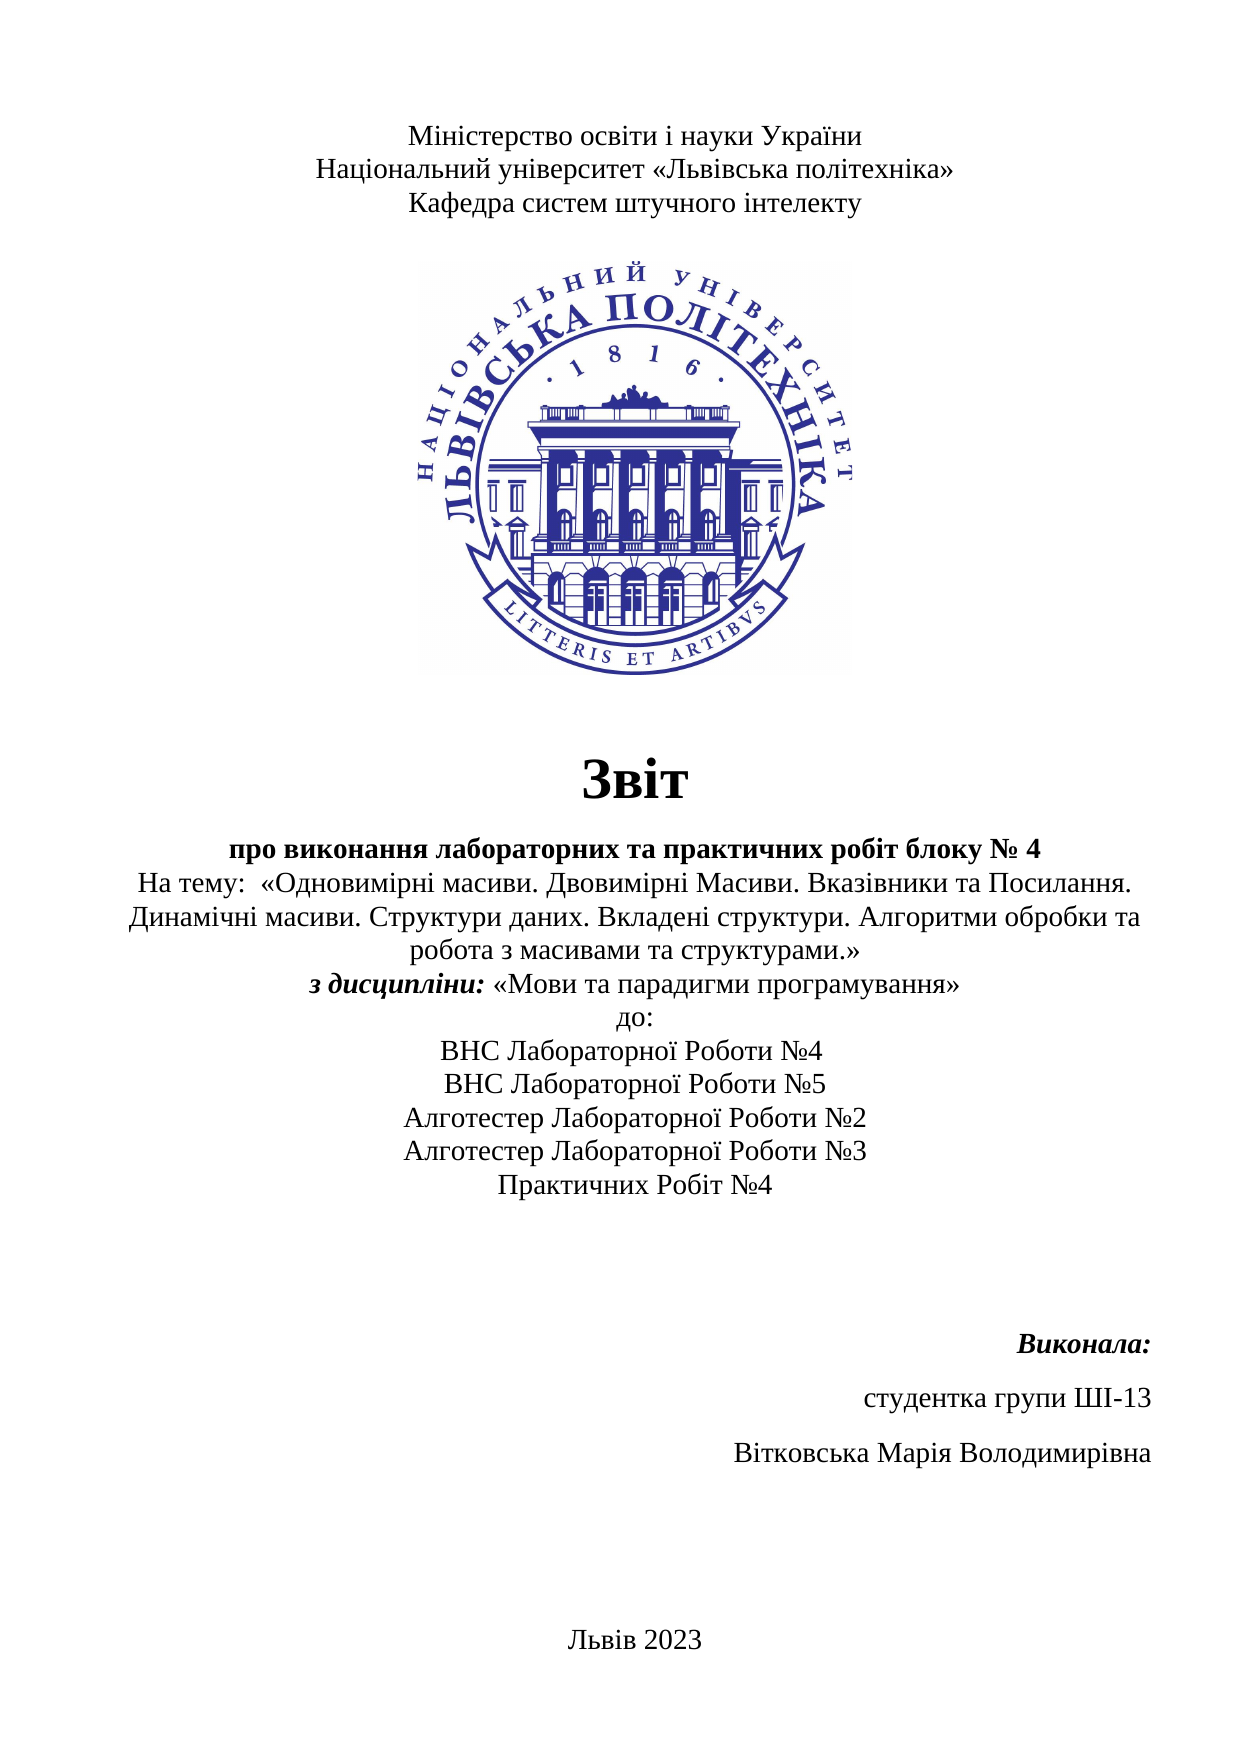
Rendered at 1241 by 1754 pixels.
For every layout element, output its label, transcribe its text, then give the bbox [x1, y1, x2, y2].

text ВНС Лабораторної Роботи №4 [118, 1033, 1152, 1066]
text ВНС Лабораторної Роботи №5 [118, 1066, 1152, 1100]
text про виконання лабораторних та практичних робіт блоку № 4 [118, 832, 1152, 865]
text Вітковська Марія Володимирівна [118, 1435, 1152, 1468]
text до: [118, 999, 1152, 1033]
text Звіт [118, 744, 1152, 811]
picture [417, 261, 853, 675]
text Міністерство освіти і науки України [118, 118, 1152, 152]
text Кафедра систем штучного інтелекту [118, 185, 1152, 219]
text Практичних Робіт №4 [118, 1167, 1152, 1201]
text студентка групи ШІ-13 [118, 1381, 1152, 1414]
text Національний університет «Львівська політехніка» [118, 152, 1152, 185]
text Виконала: [118, 1326, 1152, 1360]
text з дисципліни: «Мови та парадигми програмування» [118, 966, 1152, 999]
text Алготестер Лабораторної Роботи №2 [118, 1100, 1152, 1133]
text Алготестер Лабораторної Роботи №3 [118, 1133, 1152, 1167]
text На тему: «Одновимірні масиви. Двовимірні Масиви. Вказівники та Посилання. Динамічні масиви. Структури даних. Вкладені структури. Алгоритми обробки та робота з масивами та структурами.» [118, 865, 1152, 966]
